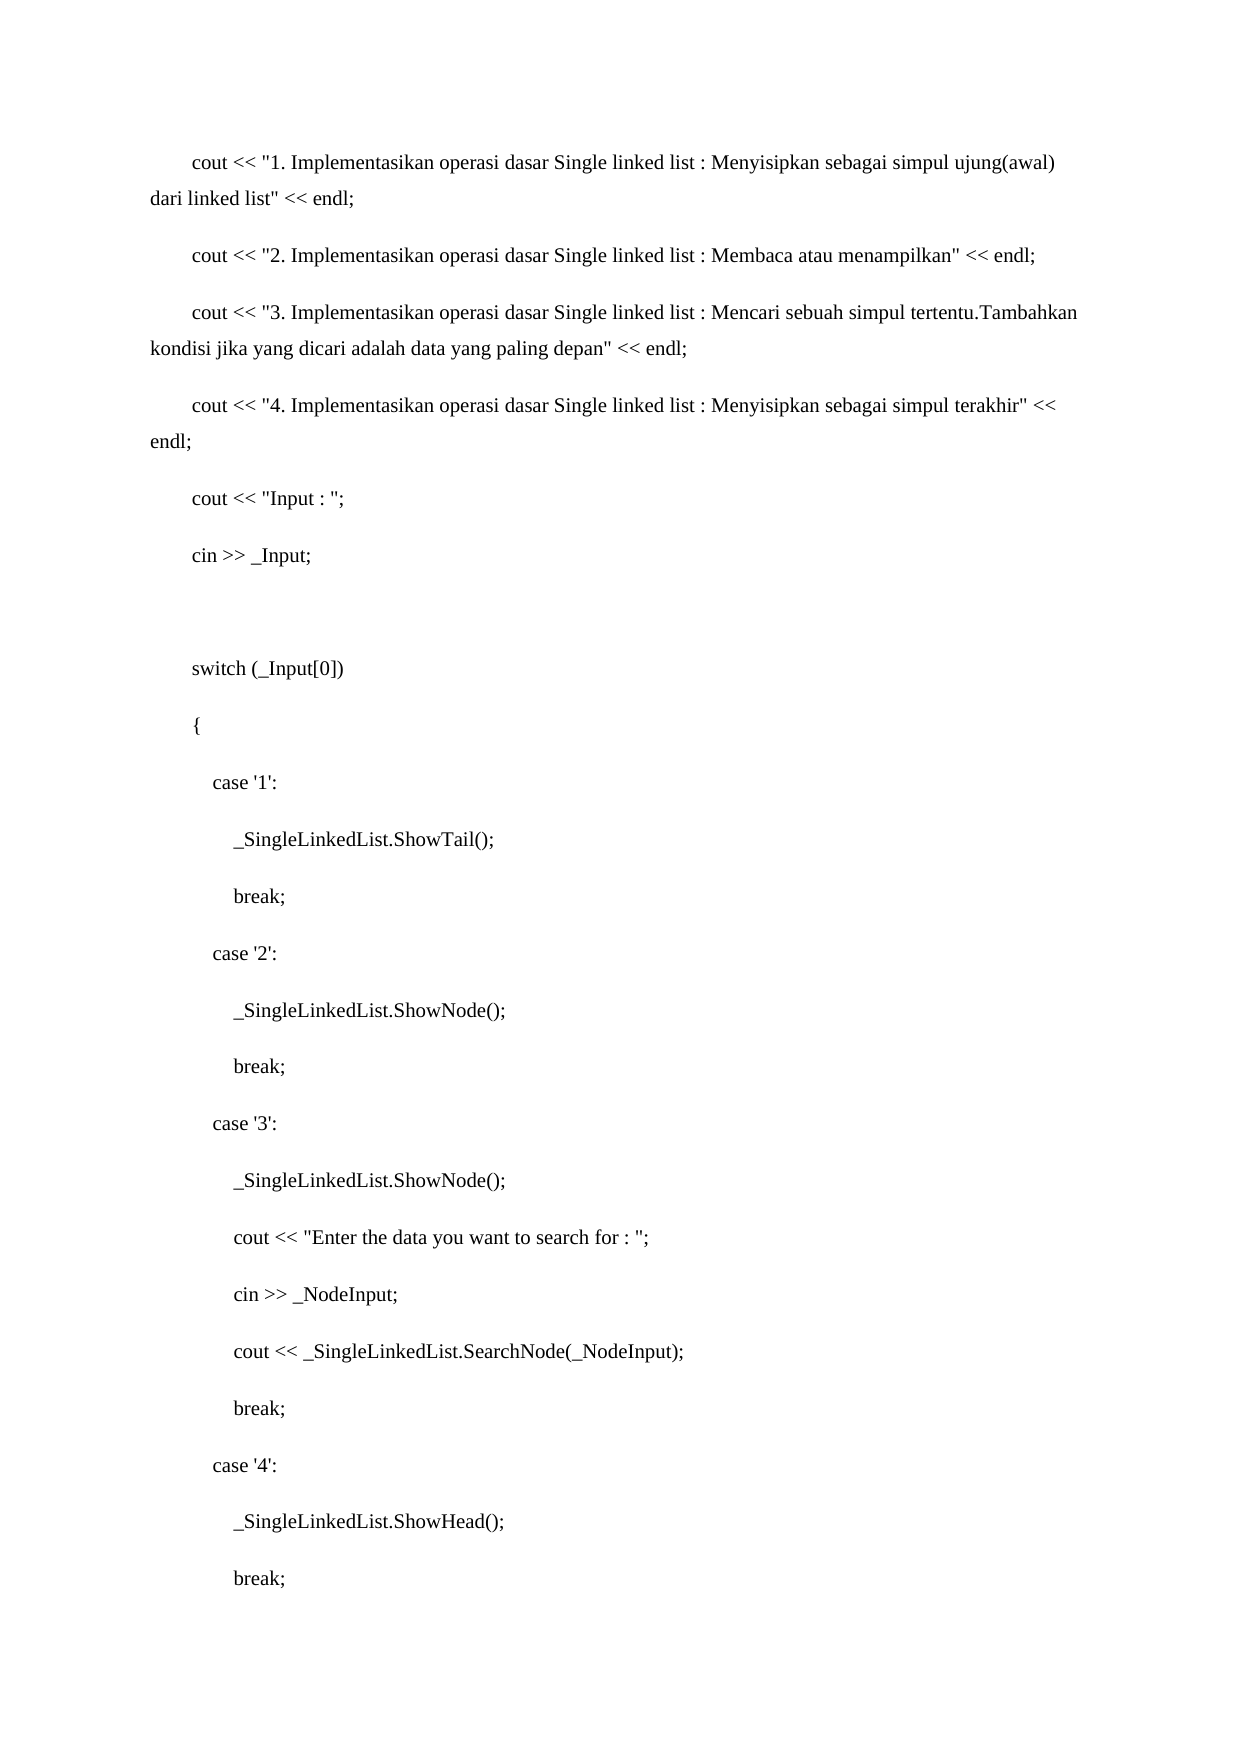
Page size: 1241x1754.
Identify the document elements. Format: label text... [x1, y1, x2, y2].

text case '2': [150, 941, 1090, 965]
text case '4': [150, 1452, 1090, 1477]
text cin >> _NodeInput; [150, 1282, 1090, 1306]
text _SingleLinkedList.ShowNode(); [150, 1168, 1090, 1192]
text break; [150, 1566, 1090, 1590]
text cout << "1. Implementasikan operasi dasar Single linked list : Menyisipkan sebagai simpul ujung(awal) dari linked list" << endl; [150, 150, 1090, 210]
text _SingleLinkedList.ShowTail(); [150, 827, 1090, 851]
text cout << _SingleLinkedList.SearchNode(_NodeInput); [150, 1339, 1090, 1363]
text cout << "2. Implementasikan operasi dasar Single linked list : Membaca atau menampilkan" << endl; [150, 243, 1090, 267]
text cout << "Input : "; [150, 486, 1090, 510]
text { [150, 713, 1090, 737]
text _SingleLinkedList.ShowNode(); [150, 997, 1090, 1022]
text cout << "4. Implementasikan operasi dasar Single linked list : Menyisipkan sebagai simpul terakhir" << endl; [150, 393, 1090, 453]
text break; [150, 884, 1090, 908]
text break; [150, 1396, 1090, 1420]
text case '1': [150, 770, 1090, 794]
text break; [150, 1054, 1090, 1078]
text _SingleLinkedList.ShowHead(); [150, 1509, 1090, 1533]
text switch (_Input[0]) [150, 656, 1090, 680]
text case '3': [150, 1111, 1090, 1135]
text cout << "3. Implementasikan operasi dasar Single linked list : Mencari sebuah simpul tertentu.Tambahkan kondisi jika yang dicari adalah data yang paling depan" << endl; [150, 300, 1090, 360]
text cin >> _Input; [150, 542, 1090, 567]
text cout << "Enter the data you want to search for : "; [150, 1225, 1090, 1249]
